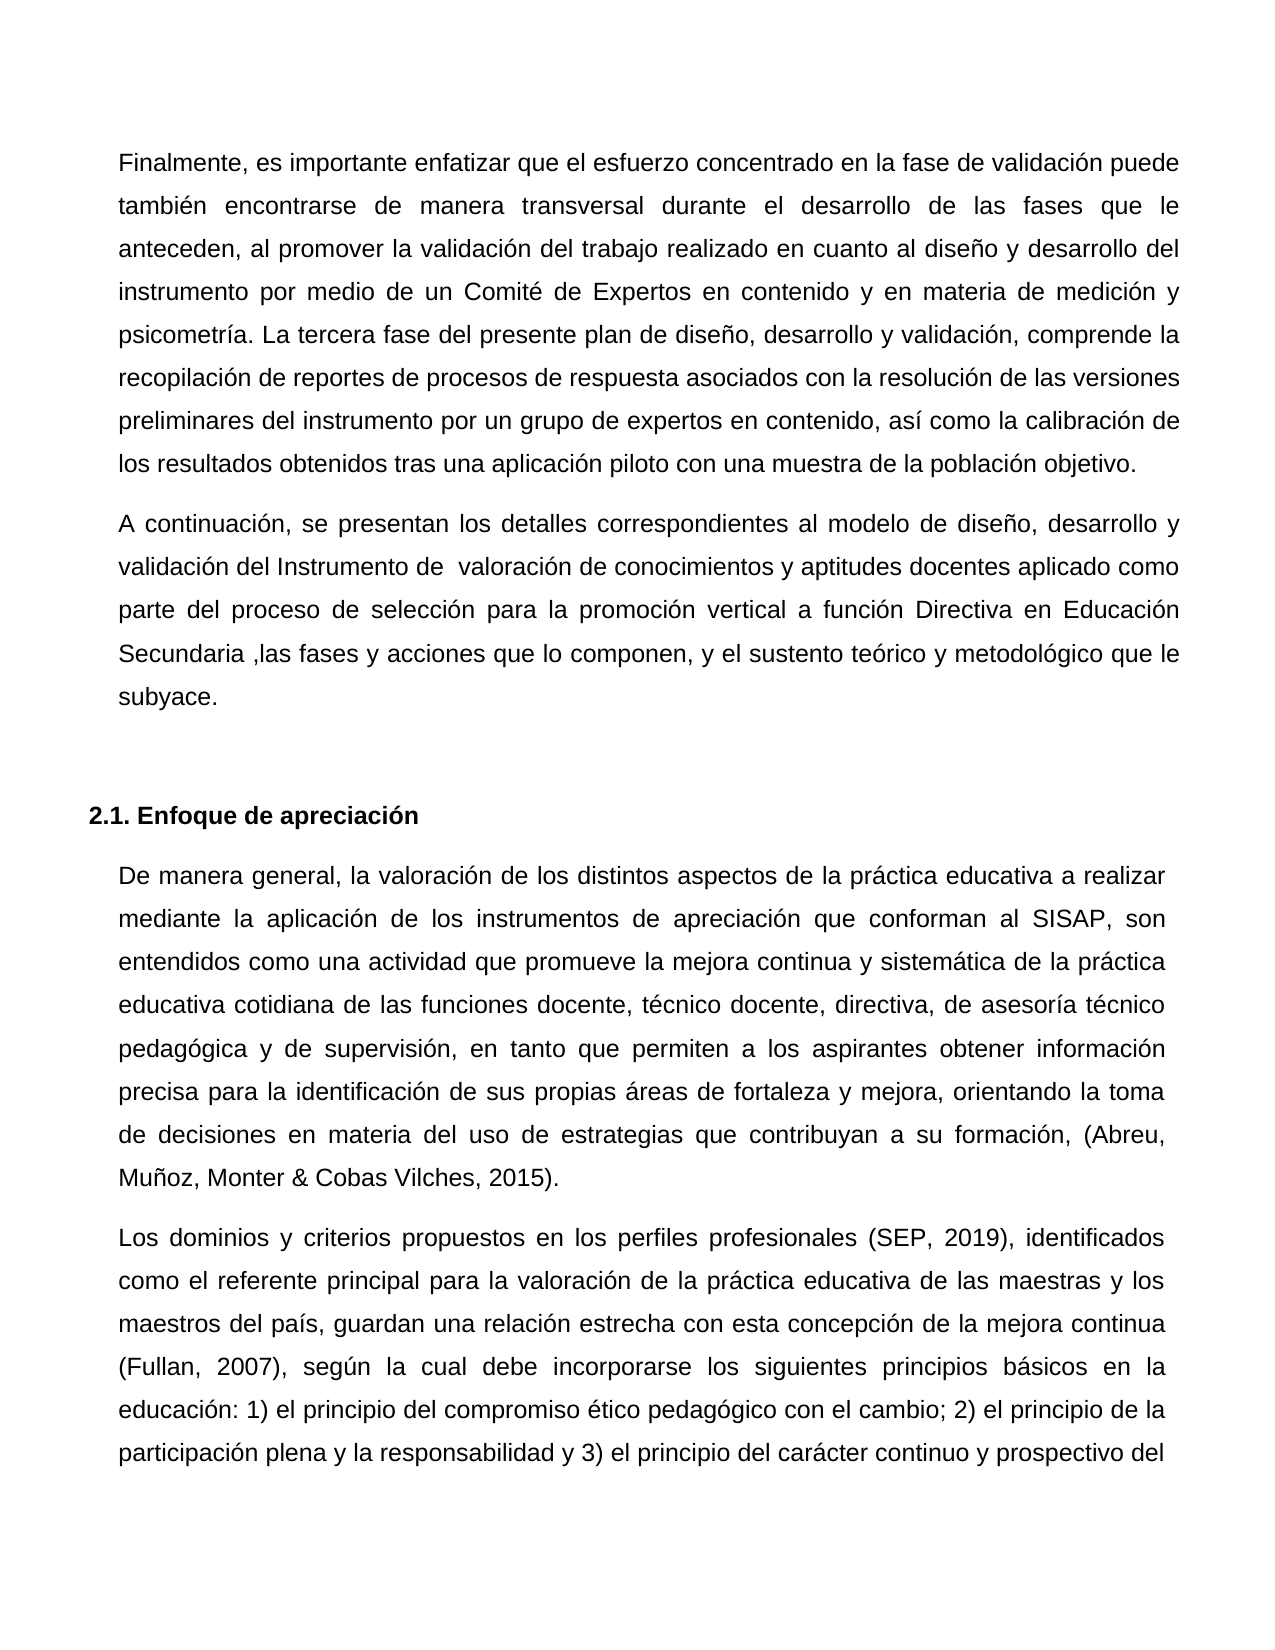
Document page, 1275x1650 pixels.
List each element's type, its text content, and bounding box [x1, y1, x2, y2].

text 2.1. Enfoque de apreciación [88, 801, 1182, 830]
text A continuación, se presentan los detalles correspondientes al modelo de diseño, desarrollo y validación del Instrumento de valoración de conocimientos y aptitudes docentes aplicado como parte del proceso de selección para la promoción vertical a función Directiva en Educación Secundaria ,las fases y acciones que lo componen, y el sustento teórico y metodológico que le subyace. [118, 509, 1182, 711]
text De manera general, la valoración de los distintos aspectos de la práctica educativa a realizar mediante la aplicación de los instrumentos de apreciación que conforman al SISAP, son entendidos como una actividad que promueve la mejora continua y sistemática de la práctica educativa cotidiana de las funciones docente, técnico docente, directiva, de asesoría técnico pedagógica y de supervisión, en tanto que permiten a los aspirantes obtener información precisa para la identificación de sus propias áreas de fortaleza y mejora, orientando la toma de decisiones en materia del uso de estrategias que contribuyan a su formación, (Abreu, Muñoz, Monter & Cobas Vilches, 2015). [118, 861, 1167, 1192]
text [118, 1223, 1167, 1467]
text Finalmente, es importante enfatizar que el esfuerzo concentrado en la fase de validación puede también encontrarse de manera transversal durante el desarrollo de las fases que le anteceden, al promover la validación del trabajo realizado en cuanto al diseño y desarrollo del instrumento por medio de un Comité de Expertos en contenido y en materia de medición y psicometría. La tercera fase del presente plan de diseño, desarrollo y validación, comprende la recopilación de reportes de procesos de respuesta asociados con la resolución de las versiones preliminares del instrumento por un grupo de expertos en contenido, así como la calibración de los resultados obtenidos tras una aplicación piloto con una muestra de la población objetivo. [118, 148, 1182, 478]
